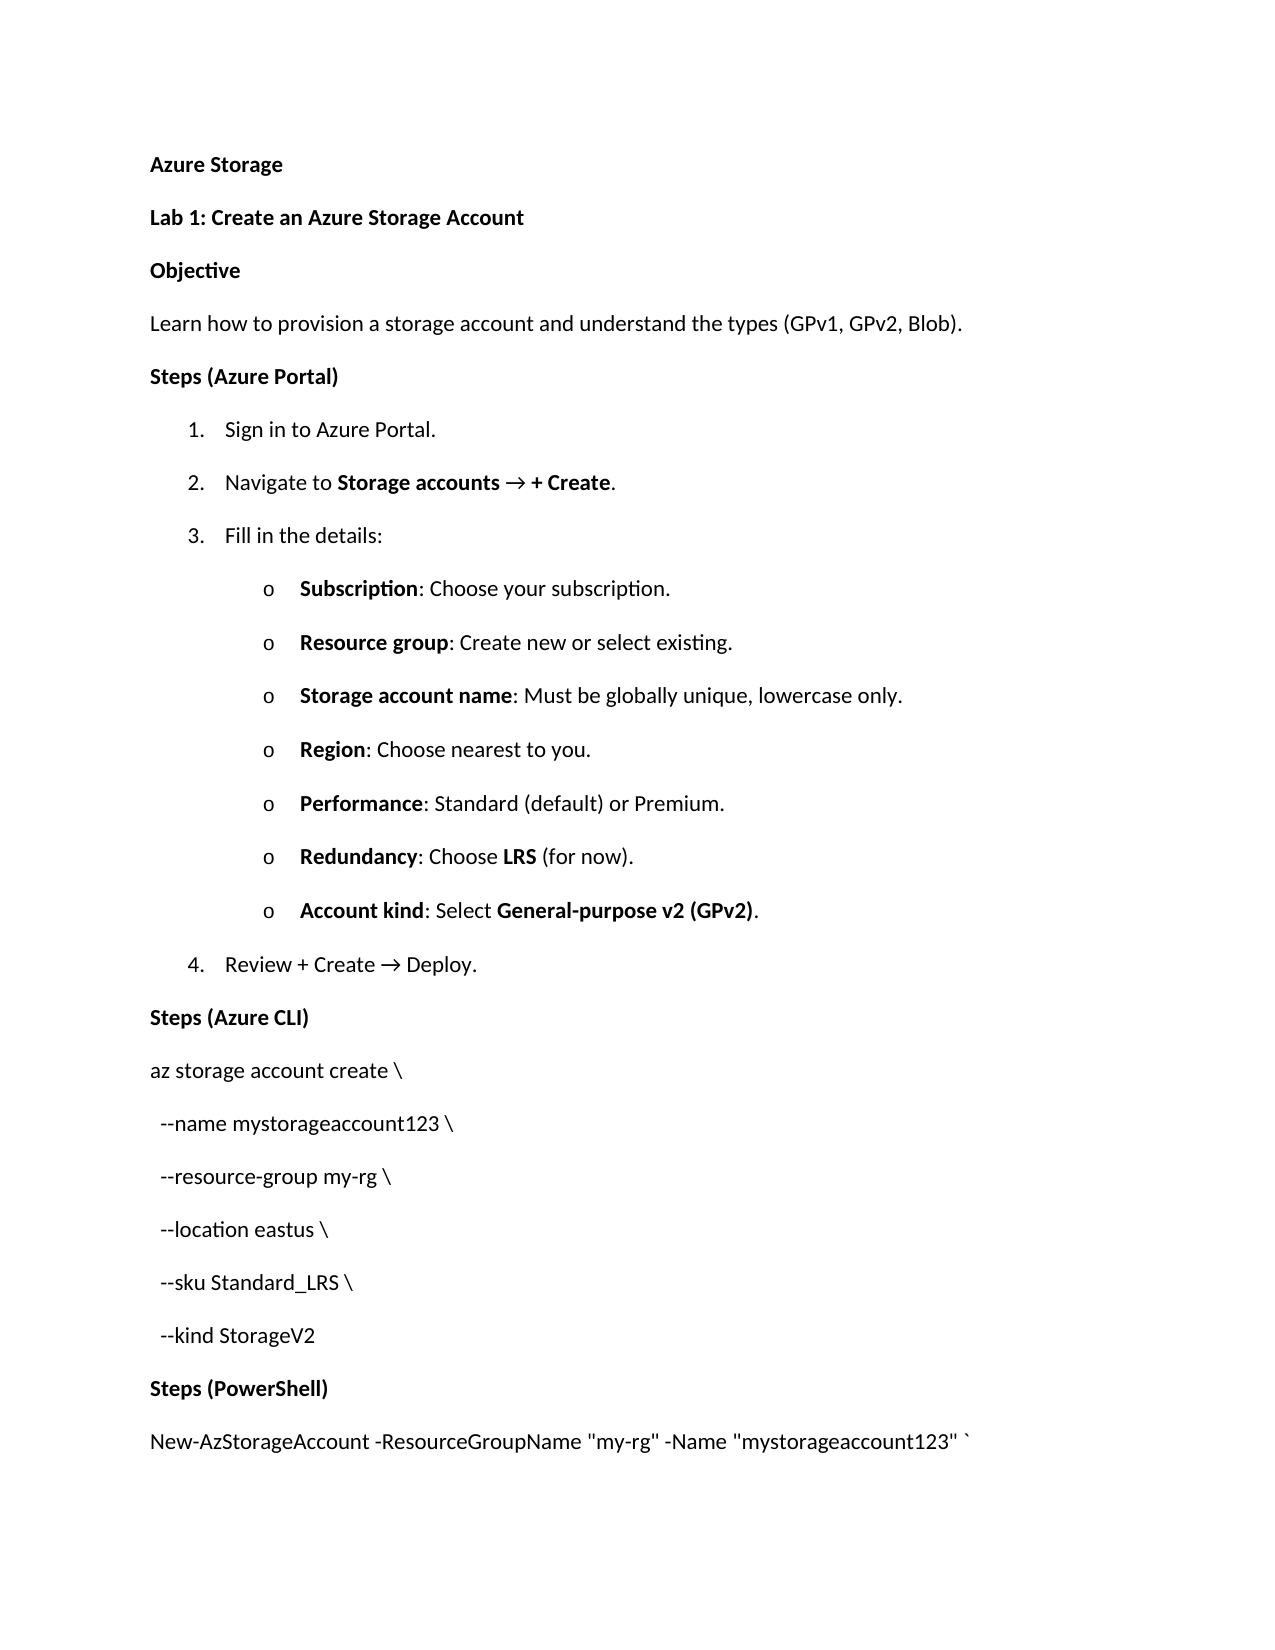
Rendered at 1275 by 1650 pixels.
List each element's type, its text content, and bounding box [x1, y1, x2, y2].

text New-AzStorageAccount -ResourceGroupName "my-rg" -Name "mystorageaccount123" ` [150, 1427, 1125, 1455]
list Region: Choose nearest to you. [262, 735, 1125, 764]
list Navigate to Storage accounts → + Create. [187, 468, 1125, 496]
text Lab 1: Create an Azure Storage Account [150, 203, 1125, 231]
list Account kind: Select General-purpose v2 (GPv2). [262, 896, 1125, 924]
text Azure Storage [150, 150, 1125, 178]
text Steps (Azure CLI) [150, 1003, 1125, 1031]
text --name mystorageaccount123 \ [150, 1109, 1125, 1137]
list Sign in to Azure Portal. [187, 415, 1125, 443]
list Storage account name: Must be globally unique, lowercase only. [262, 681, 1125, 710]
text Objective [150, 256, 1125, 284]
text --kind StorageV2 [150, 1321, 1125, 1349]
list Fill in the details: [187, 521, 1125, 549]
list Subscription: Choose your subscription. [262, 574, 1125, 603]
text Steps (PowerShell) [150, 1374, 1125, 1402]
text --resource-group my-rg \ [150, 1162, 1125, 1190]
list Redundancy: Choose LRS (for now). [262, 842, 1125, 871]
text --location eastus \ [150, 1215, 1125, 1243]
text az storage account create \ [150, 1056, 1125, 1084]
list Performance: Standard (default) or Premium. [262, 789, 1125, 817]
text --sku Standard_LRS \ [150, 1268, 1125, 1296]
list Resource group: Create new or select existing. [262, 628, 1125, 656]
text Steps (Azure Portal) [150, 362, 1125, 390]
text Learn how to provision a storage account and understand the types (GPv1, GPv2, Blob). [150, 309, 1125, 337]
list Review + Create → Deploy. [187, 950, 1125, 978]
